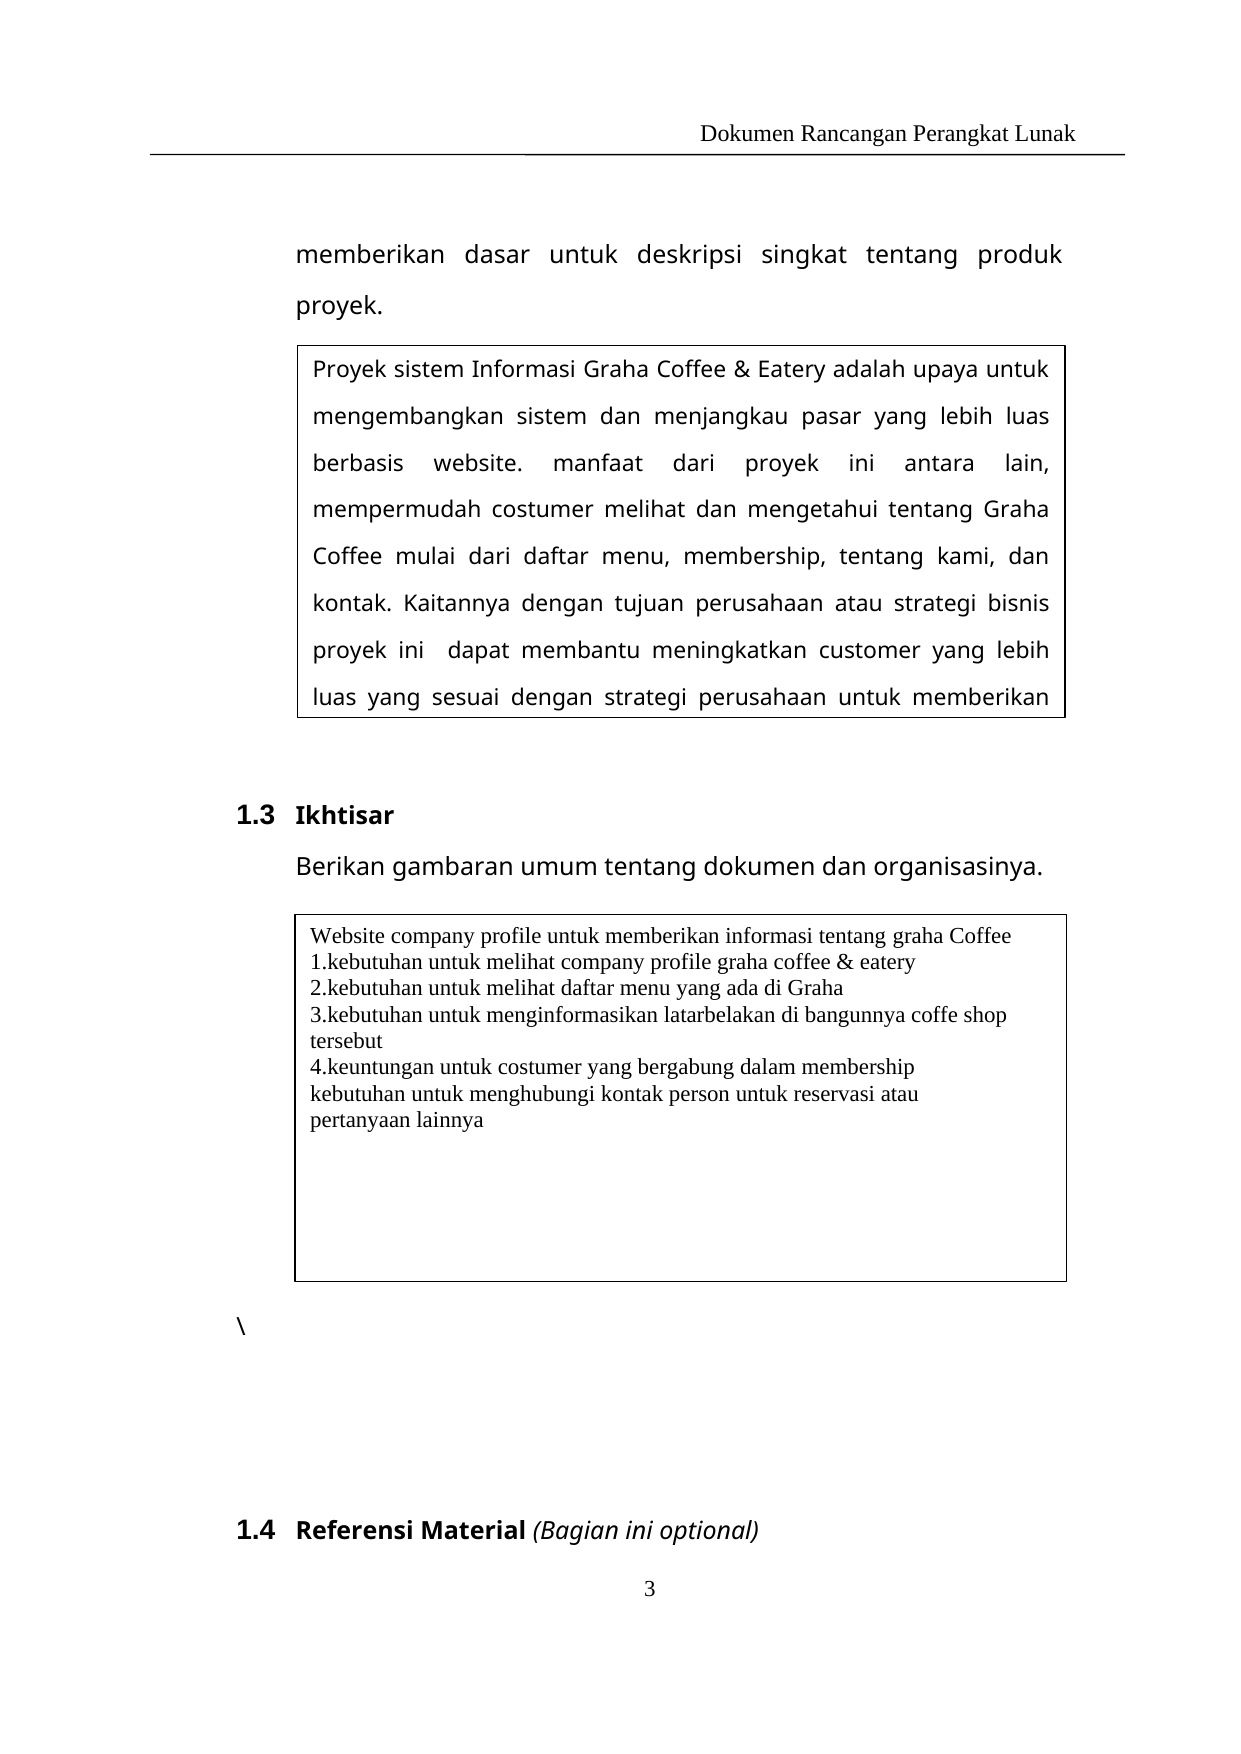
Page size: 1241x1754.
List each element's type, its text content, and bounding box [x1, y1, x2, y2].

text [295, 236, 1063, 321]
subtitle Ikhtisar [236, 798, 1063, 832]
subtitle Referensi Material (Bagian ini optional) [236, 1512, 1063, 1546]
text Berikan gambaran umum tentang dokumen dan organisasinya. [295, 849, 1063, 883]
text \ [236, 1308, 1063, 1342]
